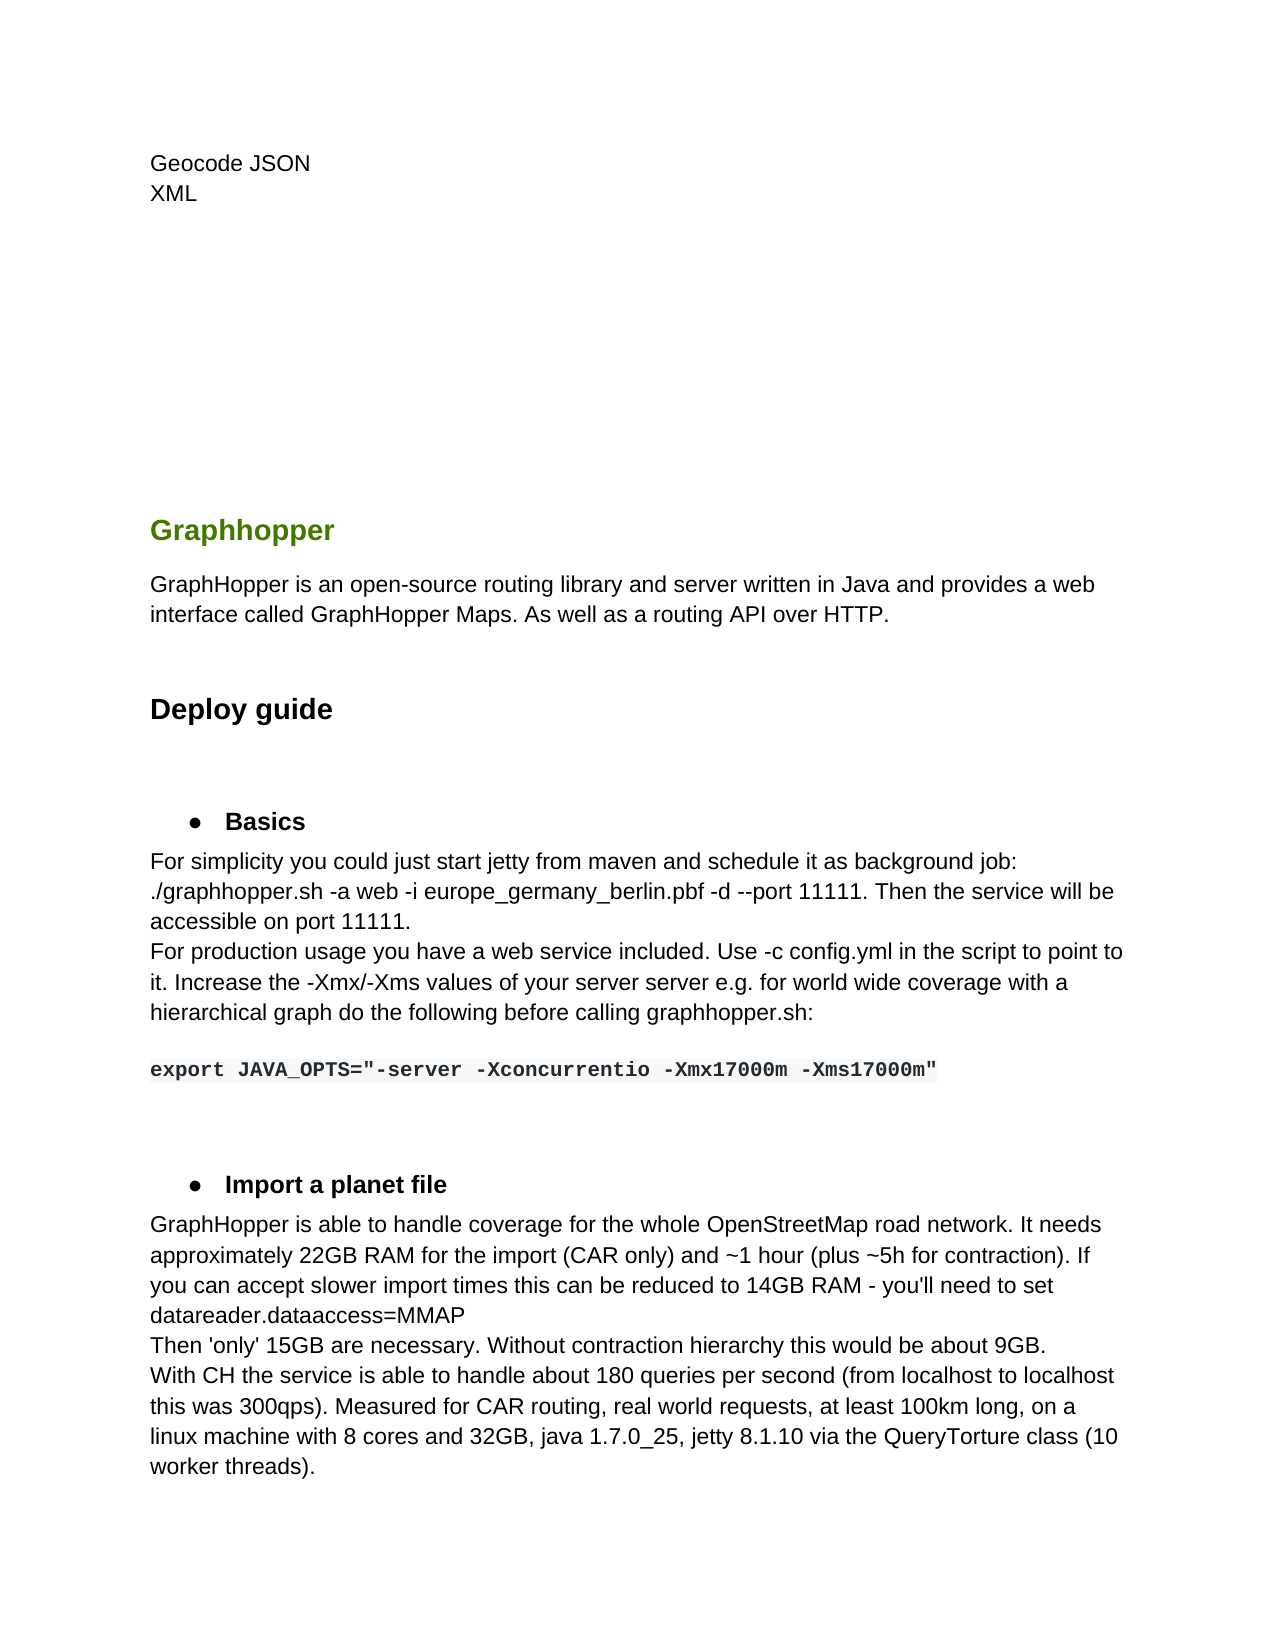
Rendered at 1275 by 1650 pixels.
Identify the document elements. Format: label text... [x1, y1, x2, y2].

text XML [150, 180, 1125, 207]
text Graphhopper [150, 512, 1125, 546]
text With CH the service is able to handle about 180 queries per second (from localhost to localhost this was 300qps). Measured for CAR routing, real world requests, at least 100km long, on a linux machine with 8 cores and 32GB, java 1.7.0_25, jetty 8.1.10 via the QueryTorture class (10 worker threads). [150, 1362, 1125, 1479]
text Deploy guide [150, 692, 1125, 725]
text For production usage you have a web service included. Use -c config.yml in the script to point to it. Increase the -Xmx/-Xms values of your server server e.g. for world wide coverage with a hierarchical graph do the following before calling graphhopper.sh: [150, 938, 1125, 1025]
text For simplicity you could just start jetty from maven and schedule it as background job: ./graphhopper.sh -a web -i europe_germany_berlin.pbf -d --port 11111. Then the service will be accessible on port 11111. [150, 848, 1125, 934]
text GraphHopper is an open-source routing library and server written in Java and provides a web interface called GraphHopper Maps. As well as a routing API over HTTP. [150, 571, 1125, 628]
text Then 'only' 15GB are necessary. Without contraction hierarchy this would be about 9GB. [150, 1332, 1125, 1359]
text GraphHopper is able to handle coverage for the whole OpenStreetMap road network. It needs approximately 22GB RAM for the import (CAR only) and ~1 hour (plus ~5h for contraction). If you can accept slower import times this can be reduced to 14GB RAM - you'll need to set datareader.dataaccess=MMAP [150, 1211, 1125, 1328]
text Geocode JSON [150, 150, 1125, 176]
subtitle Import a planet file [187, 1170, 1125, 1199]
subtitle Basics [187, 806, 1125, 835]
text export JAVA_OPTS="-server -Xconcurrentio -Xmx17000m -Xms17000m" [150, 1059, 1125, 1121]
